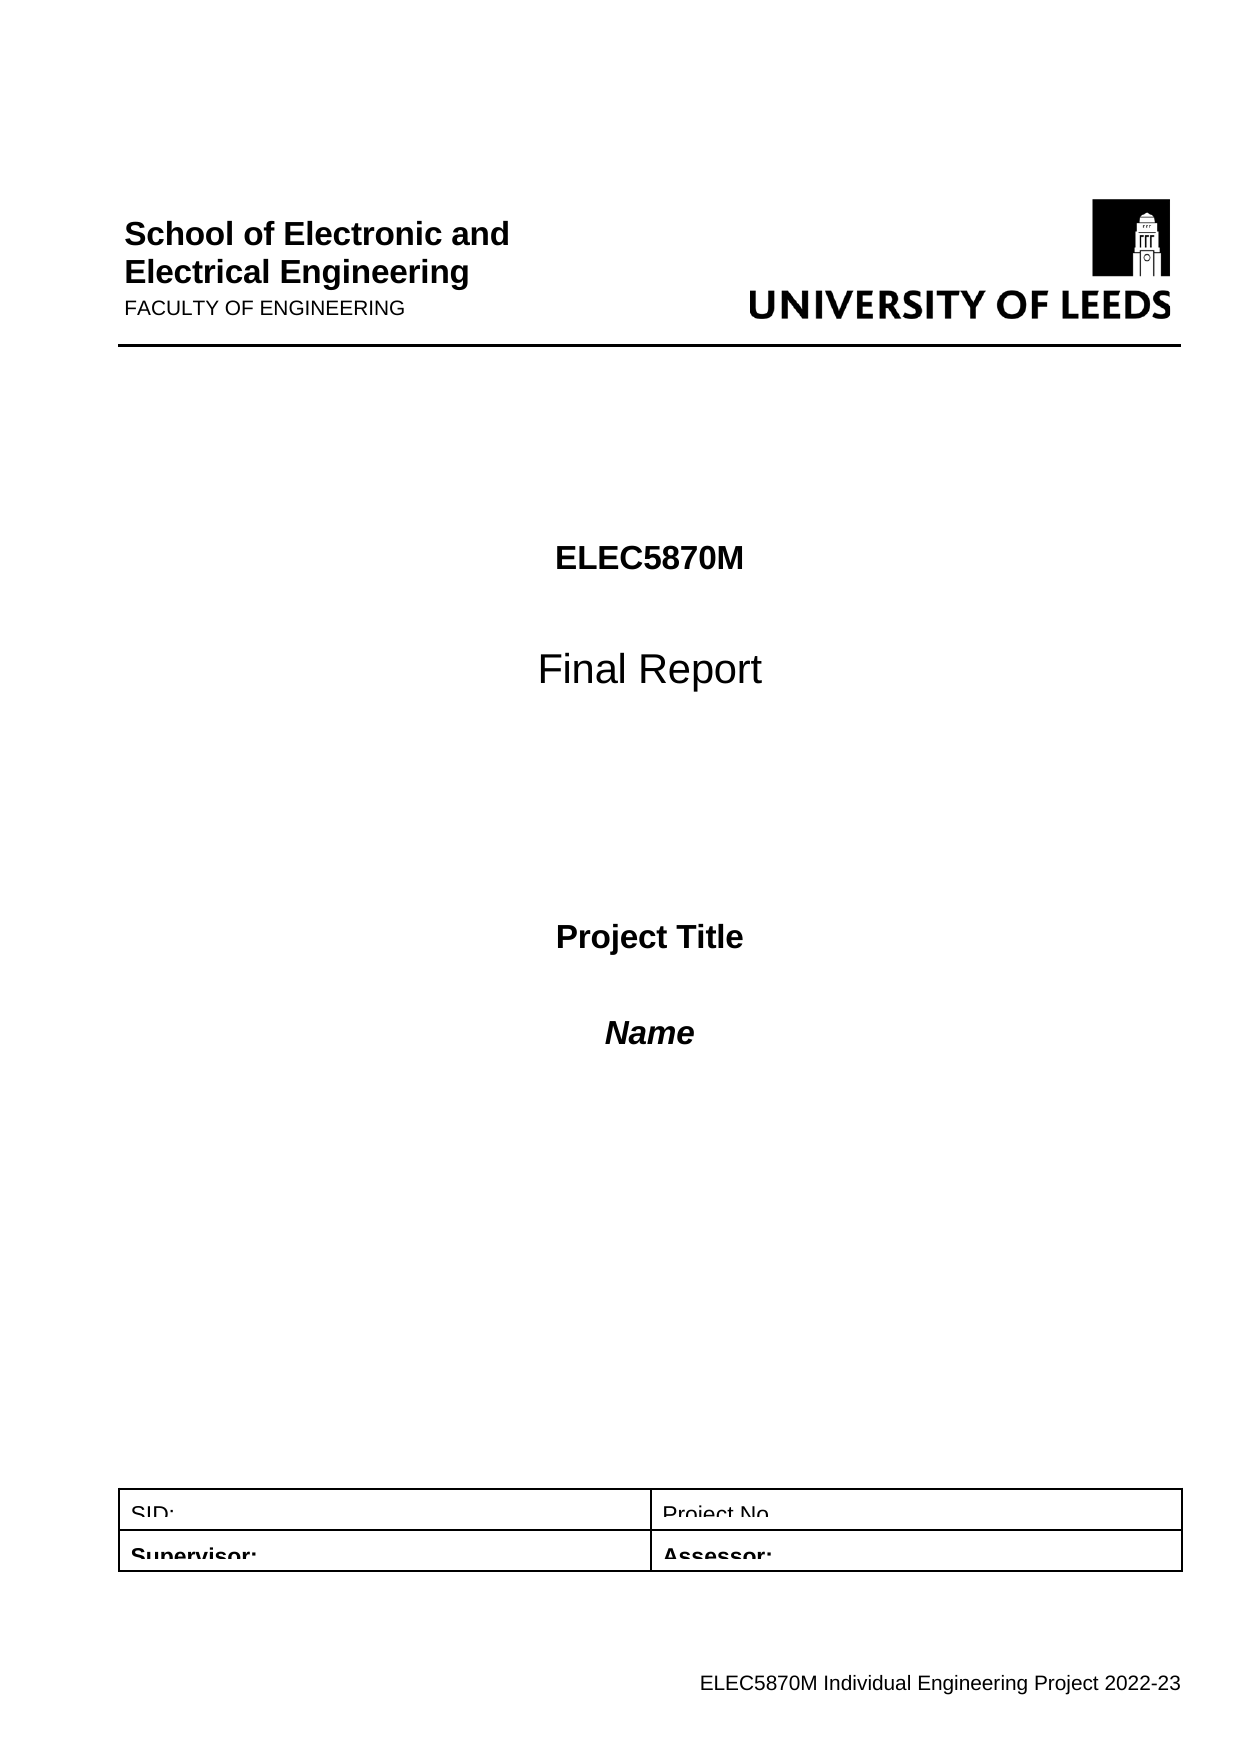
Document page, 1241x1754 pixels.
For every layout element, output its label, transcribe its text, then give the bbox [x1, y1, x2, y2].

text Final Report [118, 644, 1181, 692]
picture [750, 199, 1171, 319]
table_header Project Title [130, 860, 1169, 1013]
table_cell Supervisor: [120, 1531, 650, 1570]
text ELEC5870M [118, 538, 1181, 577]
table_header Project No. [652, 1490, 1181, 1529]
table_header SID: [120, 1490, 650, 1529]
table_cell Assessor: [652, 1531, 1181, 1570]
table_header School of Electronic and Electrical Engineering FACULTY OF ENGINEERING [118, 118, 650, 343]
table_cell Name [130, 1013, 1169, 1054]
table_header [650, 118, 1181, 343]
